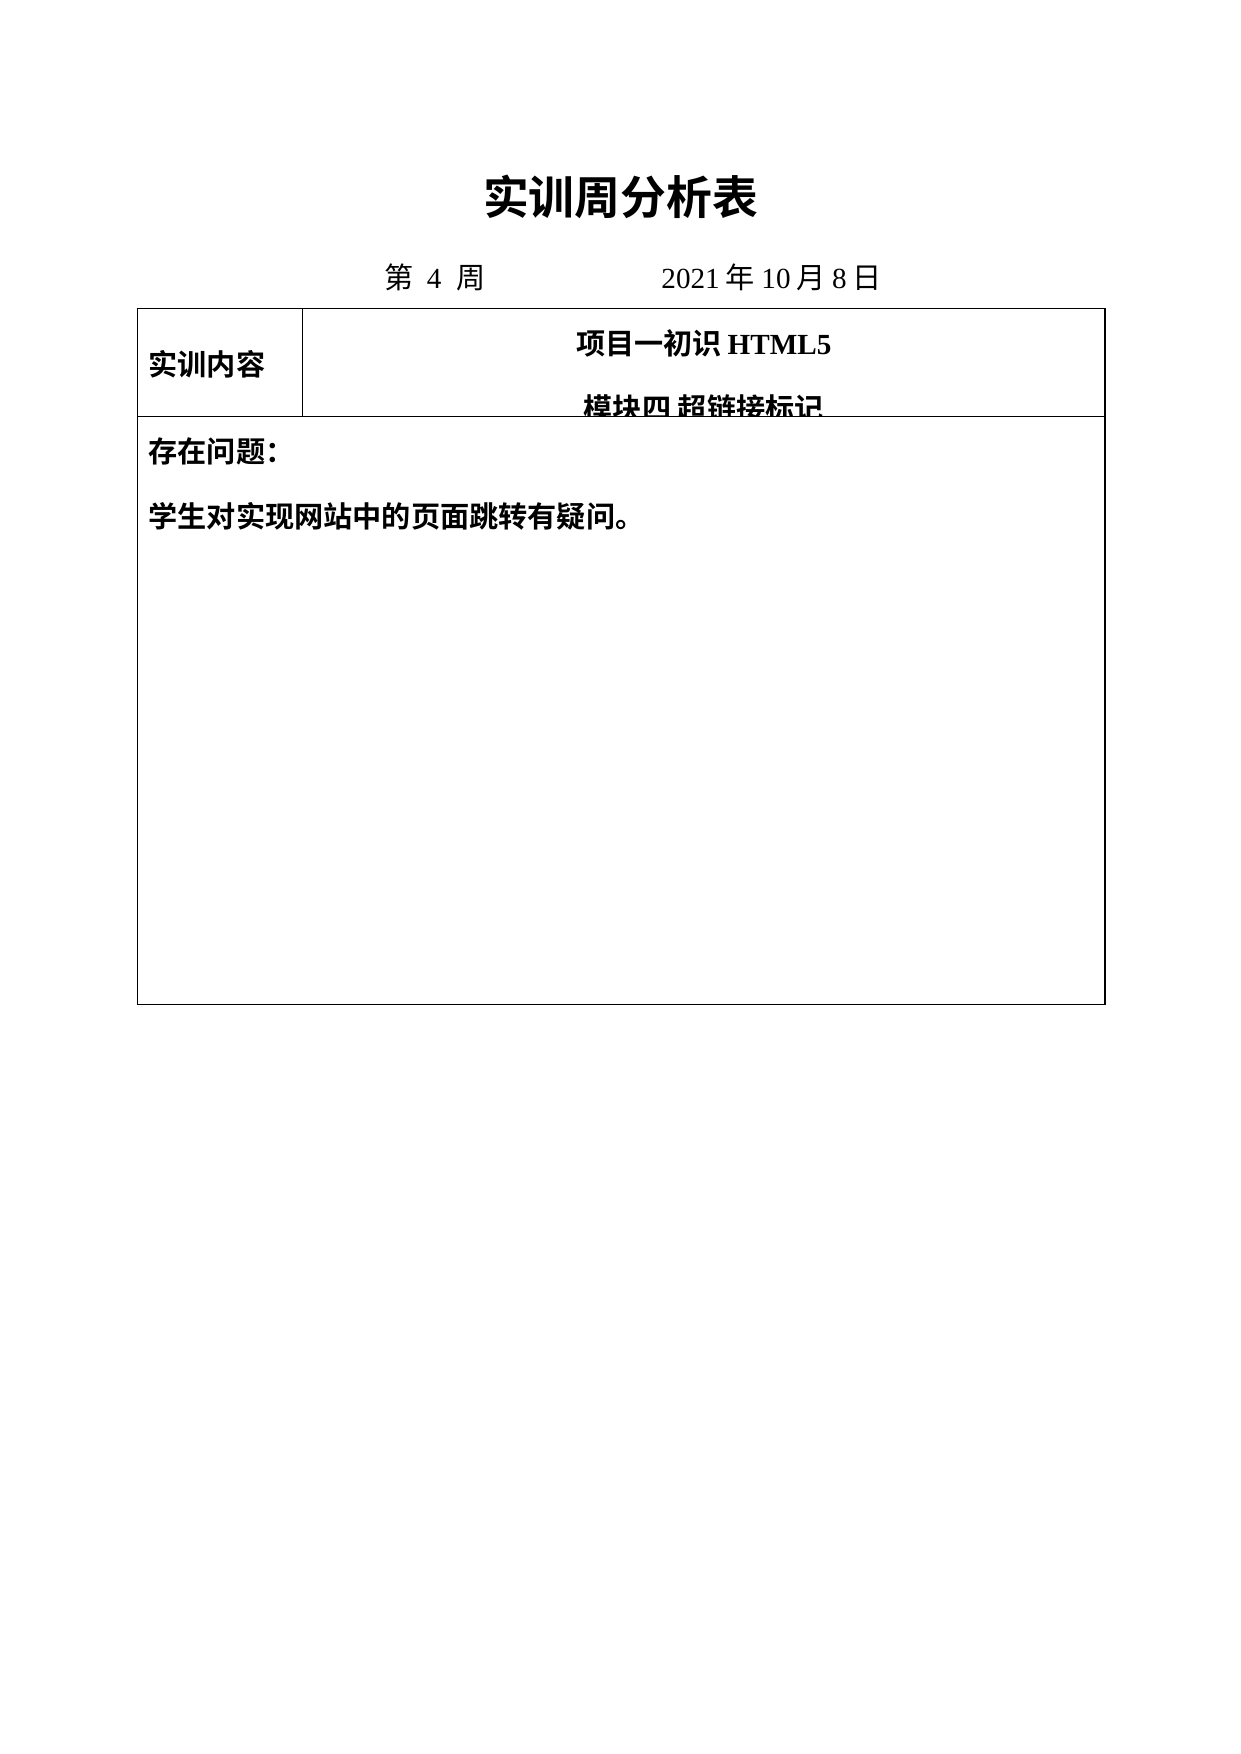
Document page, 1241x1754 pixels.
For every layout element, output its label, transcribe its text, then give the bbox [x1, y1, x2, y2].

table_header 项目一初识HTML5 模块四 超链接标记 [303, 309, 1104, 416]
text 实训周分析表 [136, 146, 1104, 243]
table_header 实训内容 [138, 309, 302, 416]
table_cell 存在问题： 学生对实现网站中的页面跳转有疑问。 [138, 417, 1104, 1004]
text 第 4 周 2021年 10月 8日 [136, 243, 1104, 308]
